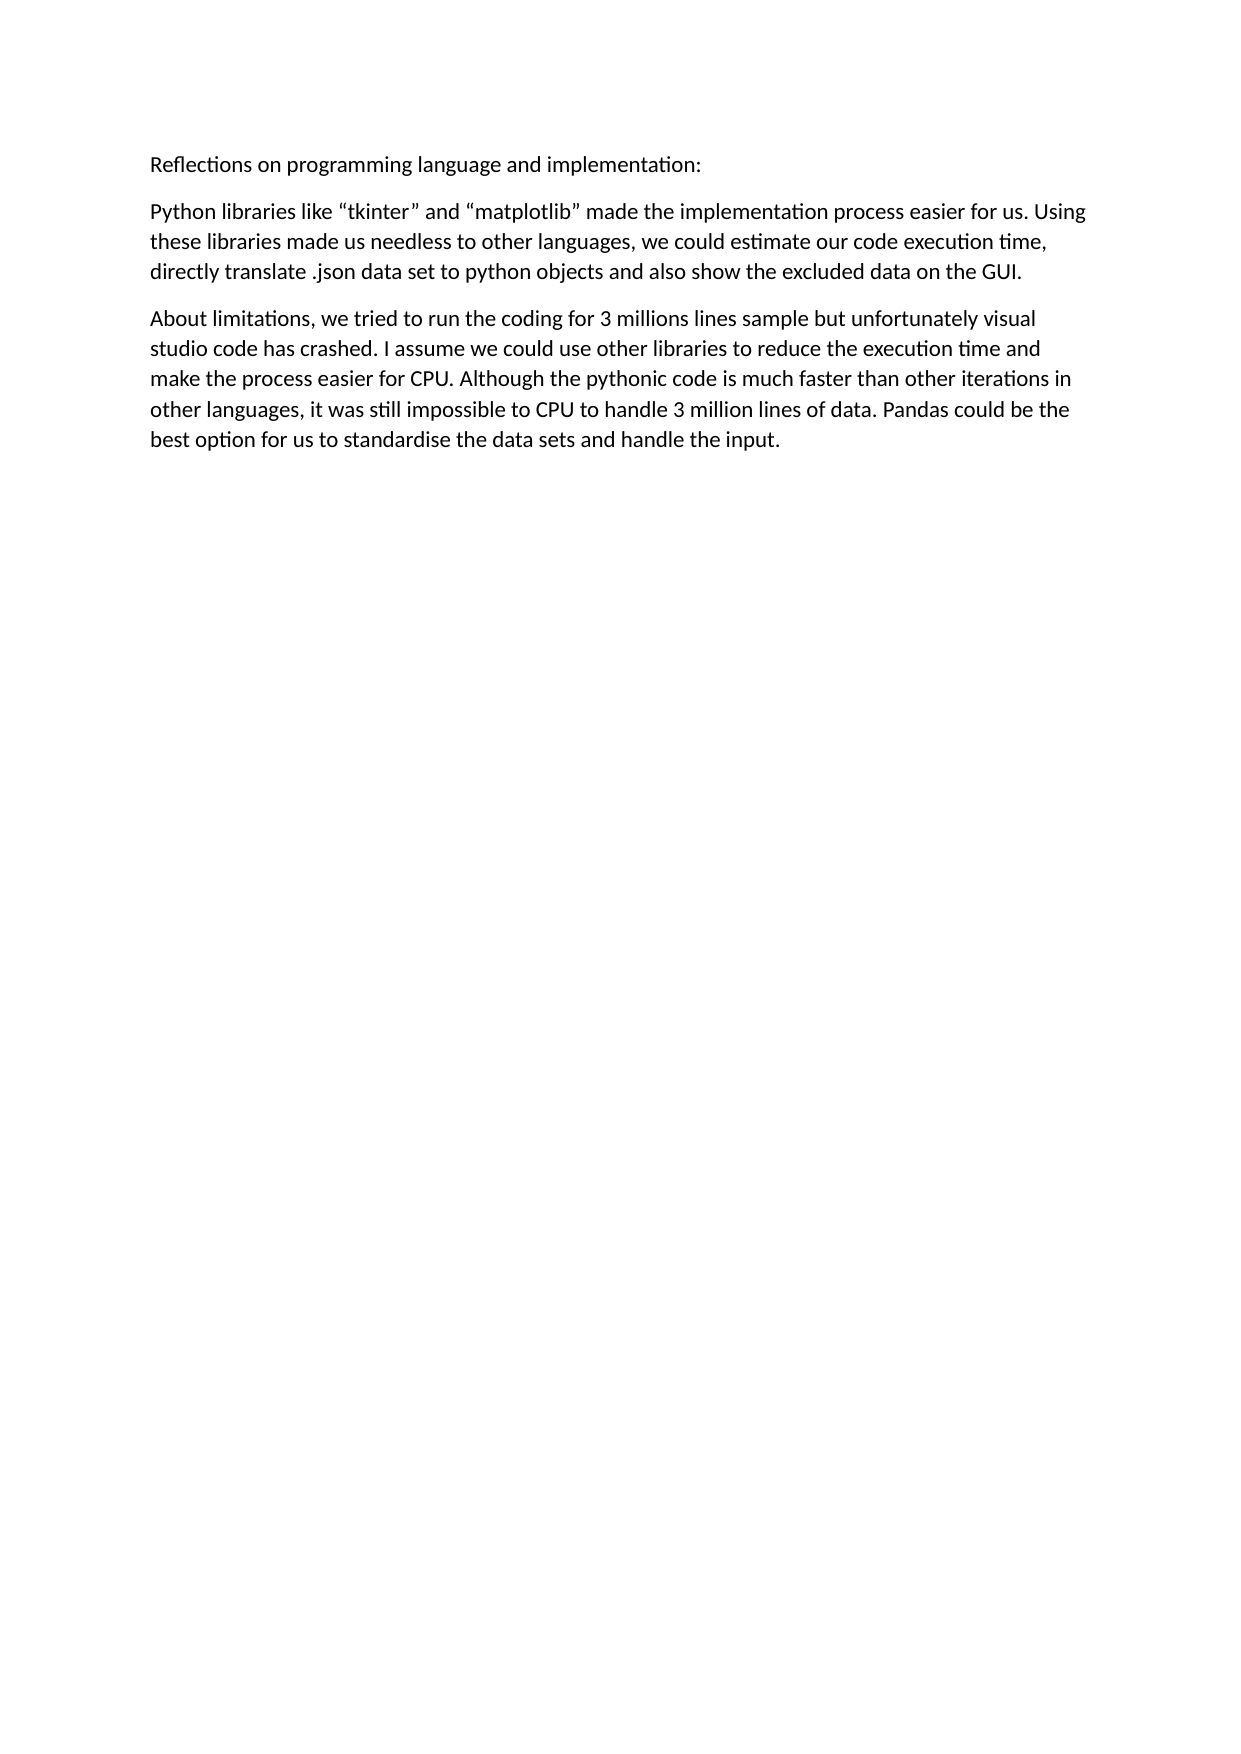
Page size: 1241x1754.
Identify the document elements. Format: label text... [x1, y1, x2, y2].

text Python libraries like “tkinter” and “matplotlib” made the implementation process easier for us. Using these libraries made us needless to other languages, we could estimate our code execution time, directly translate .json data set to python objects and also show the excluded data on the GUI. [150, 197, 1090, 285]
text Reflections on programming language and implementation: [150, 150, 1090, 178]
text About limitations, we tried to run the coding for 3 millions lines sample but unfortunately visual studio code has crashed. I assume we could use other libraries to reduce the execution time and make the process easier for CPU. Although the pythonic code is much faster than other iterations in other languages, it was still impossible to CPU to handle 3 million lines of data. Pandas could be the best option for us to standardise the data sets and handle the input. [150, 304, 1090, 453]
